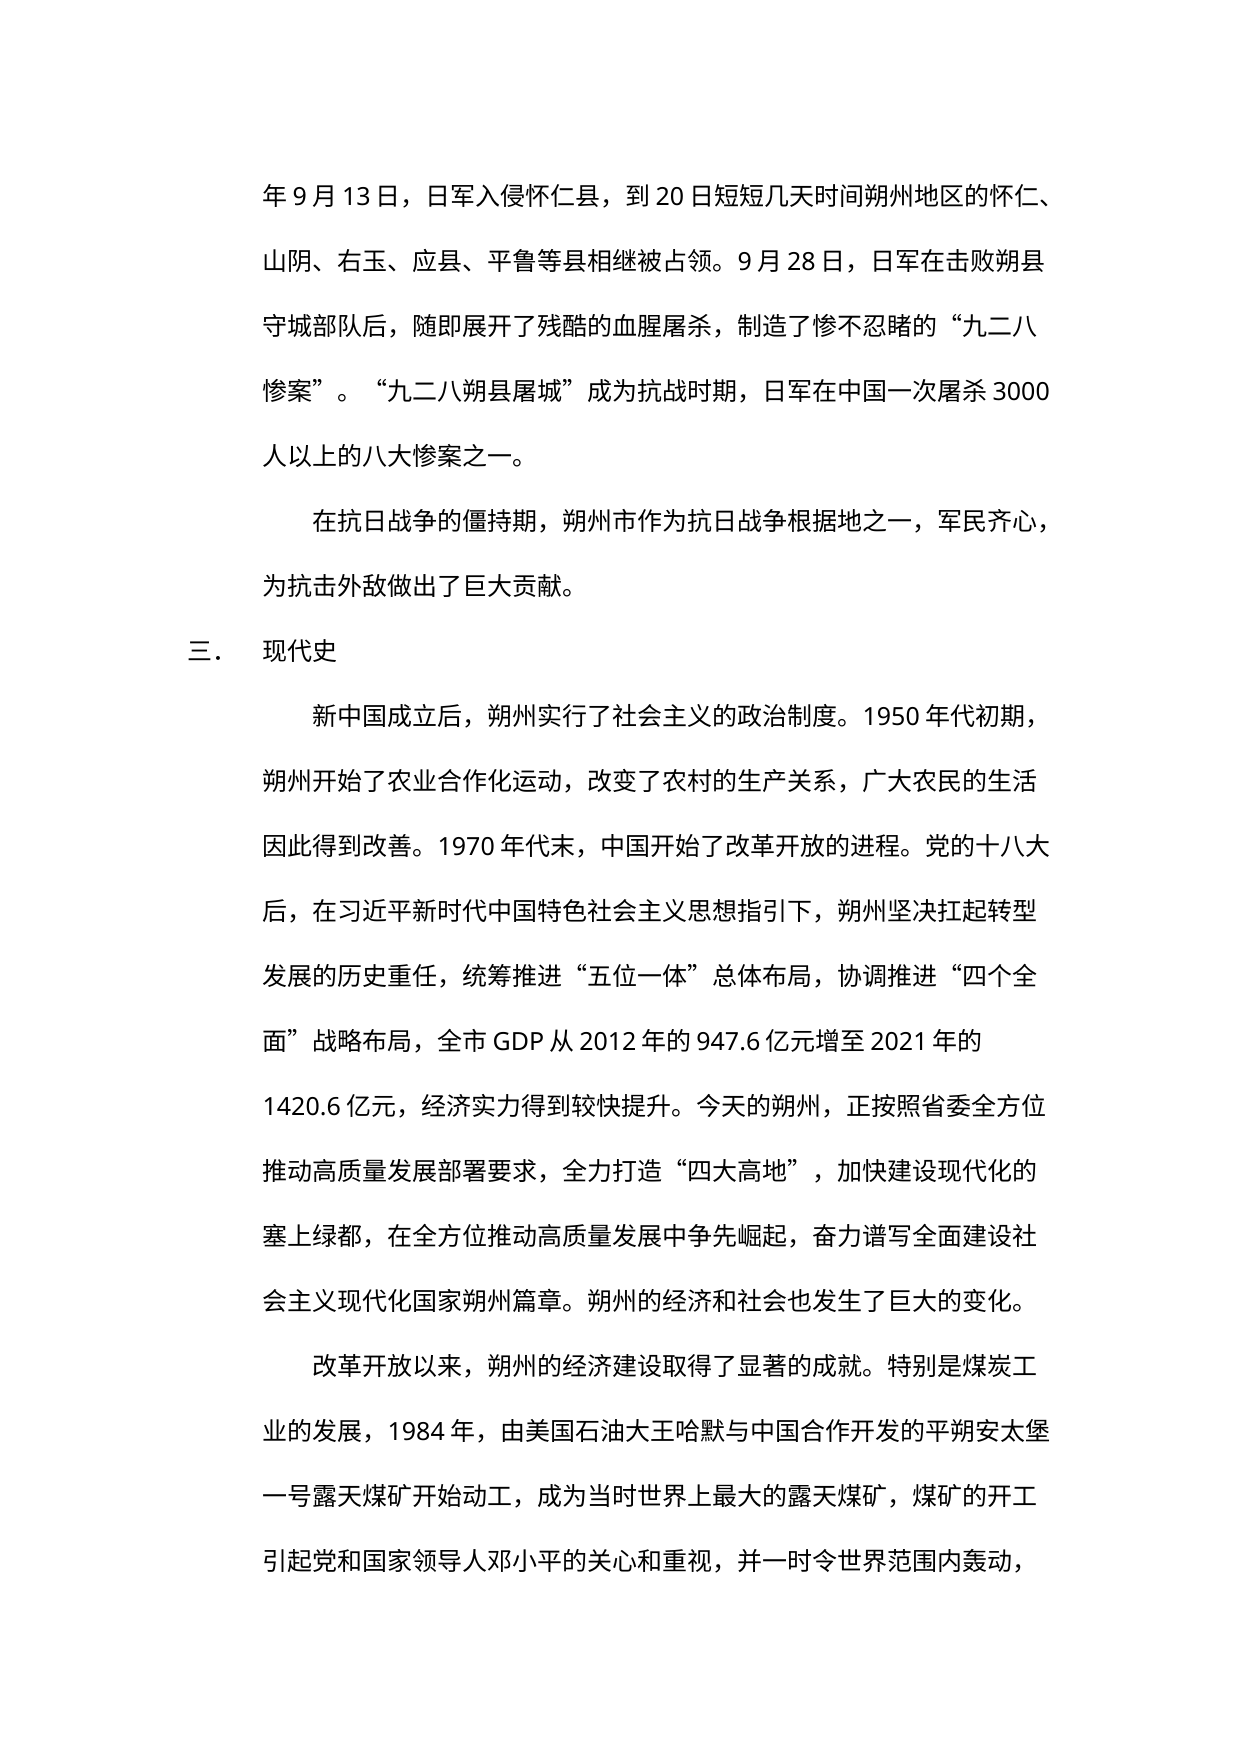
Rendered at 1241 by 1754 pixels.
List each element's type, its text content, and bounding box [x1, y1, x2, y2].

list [262, 162, 1053, 487]
list 新中国成立后，朔州实行了社会主义的政治制度。1950年代初期，朔州开始了农业合作化运动，改变了农村的生产关系，广大农民的生活因此得到改善。1970年代末，中国开始了改革开放的进程。党的十八大后，在习近平新时代中国特色社会主义思想指引下，朔州坚决扛起转型发展的历史重任，统筹推进“五位一体”总体布局，协调推进“四个全面”战略布局，全市GDP从2012年的947.6亿元增至2021年的1420.6亿元，经济实力得到较快提升。今天的朔州，正按照省委全方位推动高质量发展部署要求，全力打造“四大高地”，加快建设现代化的塞上绿都，在全方位推动高质量发展中争先崛起，奋力谱写全面建设社会主义现代化国家朔州篇章。朔州的经济和社会也发生了巨大的变化。 [262, 682, 1053, 1332]
list 在抗日战争的僵持期，朔州市作为抗日战争根据地之一，军民齐心，为抗击外敌做出了巨大贡献。 [262, 487, 1053, 617]
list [262, 1332, 1053, 1592]
list 现代史 [187, 617, 1053, 682]
